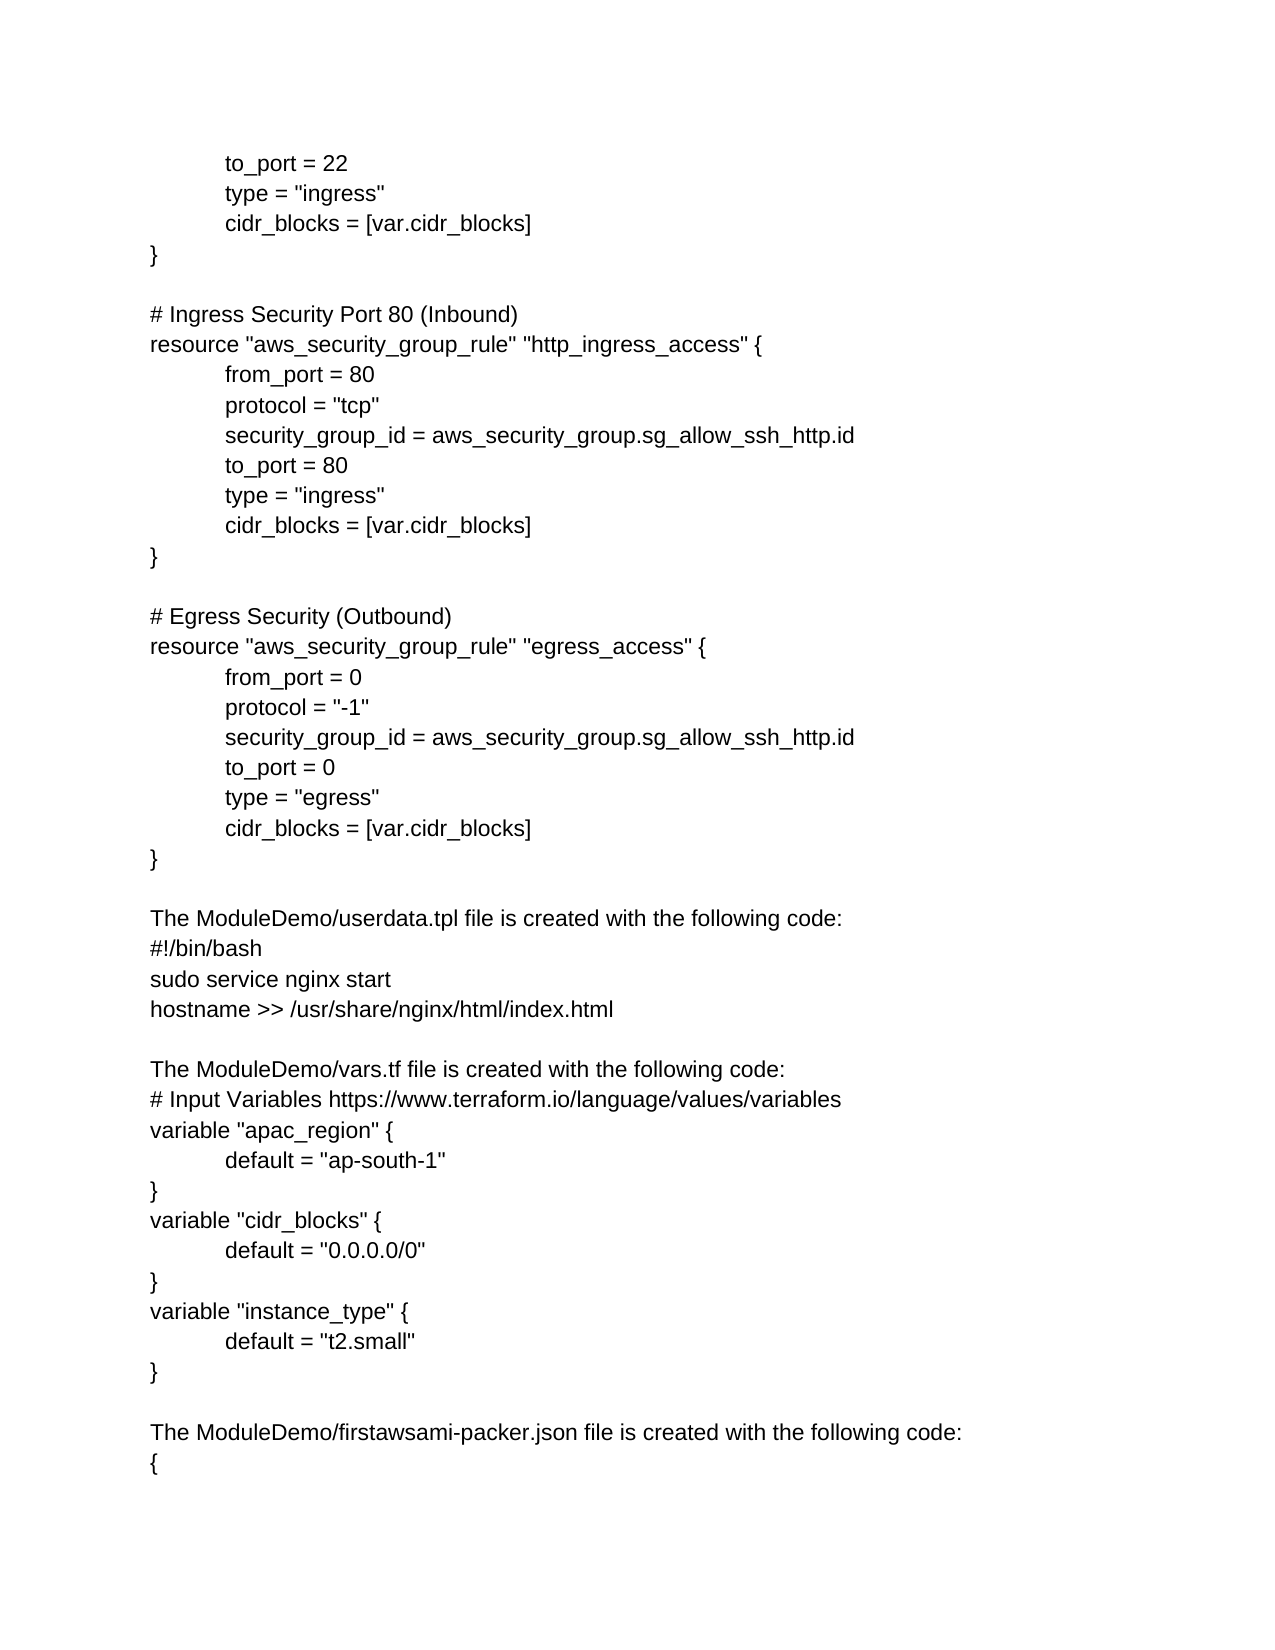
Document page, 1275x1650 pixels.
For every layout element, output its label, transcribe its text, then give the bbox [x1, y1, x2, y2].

text } [150, 1177, 1125, 1203]
text cidr_blocks = [var.cidr_blocks] [150, 512, 1125, 539]
text } [150, 543, 1125, 569]
text protocol = "-1" [150, 694, 1125, 720]
text cidr_blocks = [var.cidr_blocks] [150, 814, 1125, 841]
text The ModuleDemo/vars.tf file is created with the following code: [150, 1056, 1125, 1083]
text security_group_id = aws_security_group.sg_allow_ssh_http.id [150, 422, 1125, 448]
text sudo service nginx start [150, 966, 1125, 992]
text protocol = "tcp" [150, 392, 1125, 418]
text } [150, 845, 1125, 871]
text } [150, 1268, 1125, 1294]
text #!/bin/bash [150, 935, 1125, 962]
text resource "aws_security_group_rule" "http_ingress_access" { [150, 331, 1125, 358]
text to_port = 80 [150, 452, 1125, 478]
text resource "aws_security_group_rule" "egress_access" { [150, 633, 1125, 660]
text type = "ingress" [150, 482, 1125, 509]
text # Input Variables https://www.terraform.io/language/values/variables [150, 1086, 1125, 1113]
text security_group_id = aws_security_group.sg_allow_ssh_http.id [150, 724, 1125, 750]
text default = "0.0.0.0/0" [150, 1237, 1125, 1264]
text The ModuleDemo/firstawsami-packer.json file is created with the following code: [150, 1419, 1125, 1445]
text The ModuleDemo/userdata.tpl file is created with the following code: [150, 905, 1125, 932]
text cidr_blocks = [var.cidr_blocks] [150, 210, 1125, 237]
text { [150, 1449, 1125, 1475]
text type = "egress" [150, 784, 1125, 811]
text } [150, 1358, 1125, 1385]
text } [150, 241, 1125, 267]
text variable "instance_type" { [150, 1298, 1125, 1324]
text default = "t2.small" [150, 1328, 1125, 1354]
text # Egress Security (Outbound) [150, 603, 1125, 629]
text to_port = 22 [150, 150, 1125, 176]
text variable "cidr_blocks" { [150, 1207, 1125, 1234]
text # Ingress Security Port 80 (Inbound) [150, 301, 1125, 327]
text default = "ap-south-1" [150, 1147, 1125, 1173]
text type = "ingress" [150, 180, 1125, 207]
text from_port = 0 [150, 663, 1125, 690]
text variable "apac_region" { [150, 1117, 1125, 1143]
text from_port = 80 [150, 361, 1125, 388]
text to_port = 0 [150, 754, 1125, 781]
text hostname >> /usr/share/nginx/html/index.html [150, 996, 1125, 1022]
